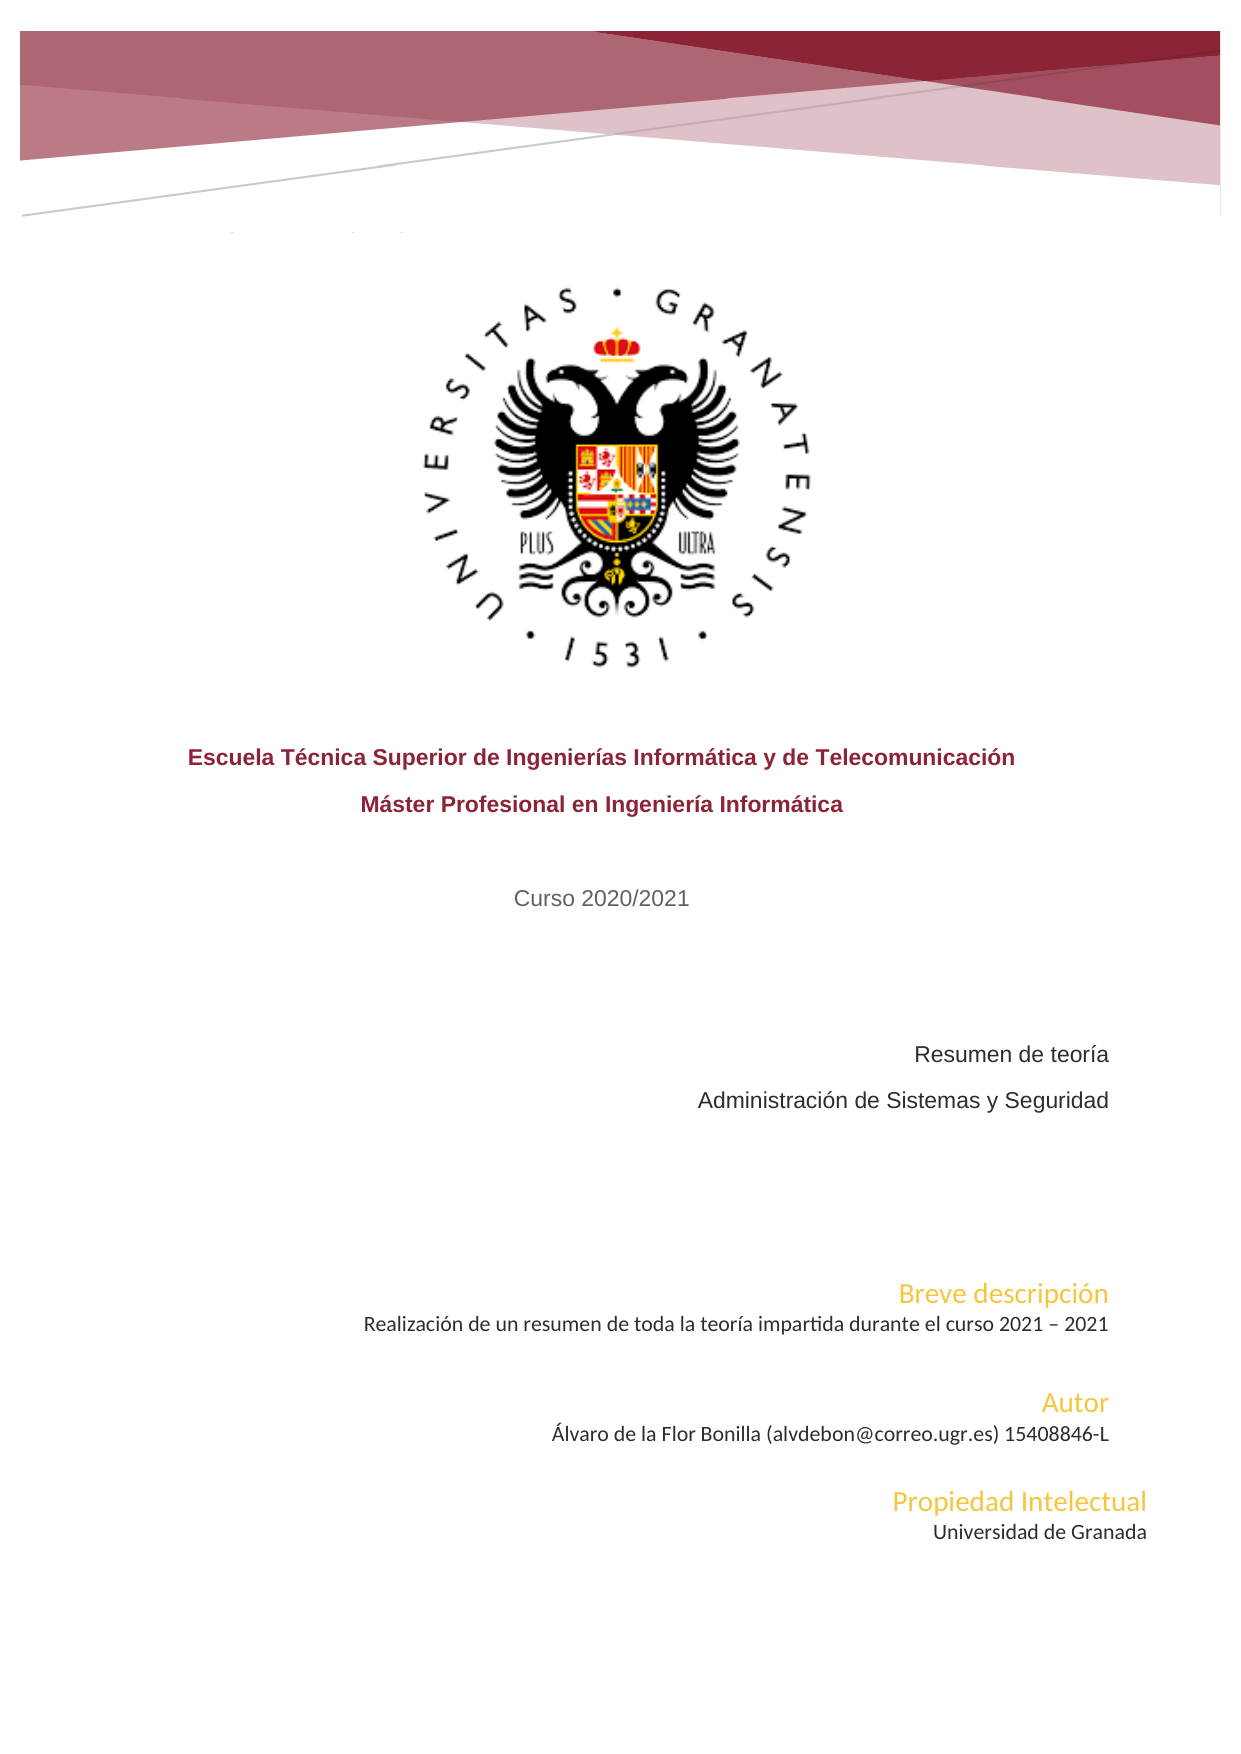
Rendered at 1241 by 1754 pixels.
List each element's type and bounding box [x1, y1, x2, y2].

picture [420, 270, 820, 669]
picture [20, 31, 1221, 232]
